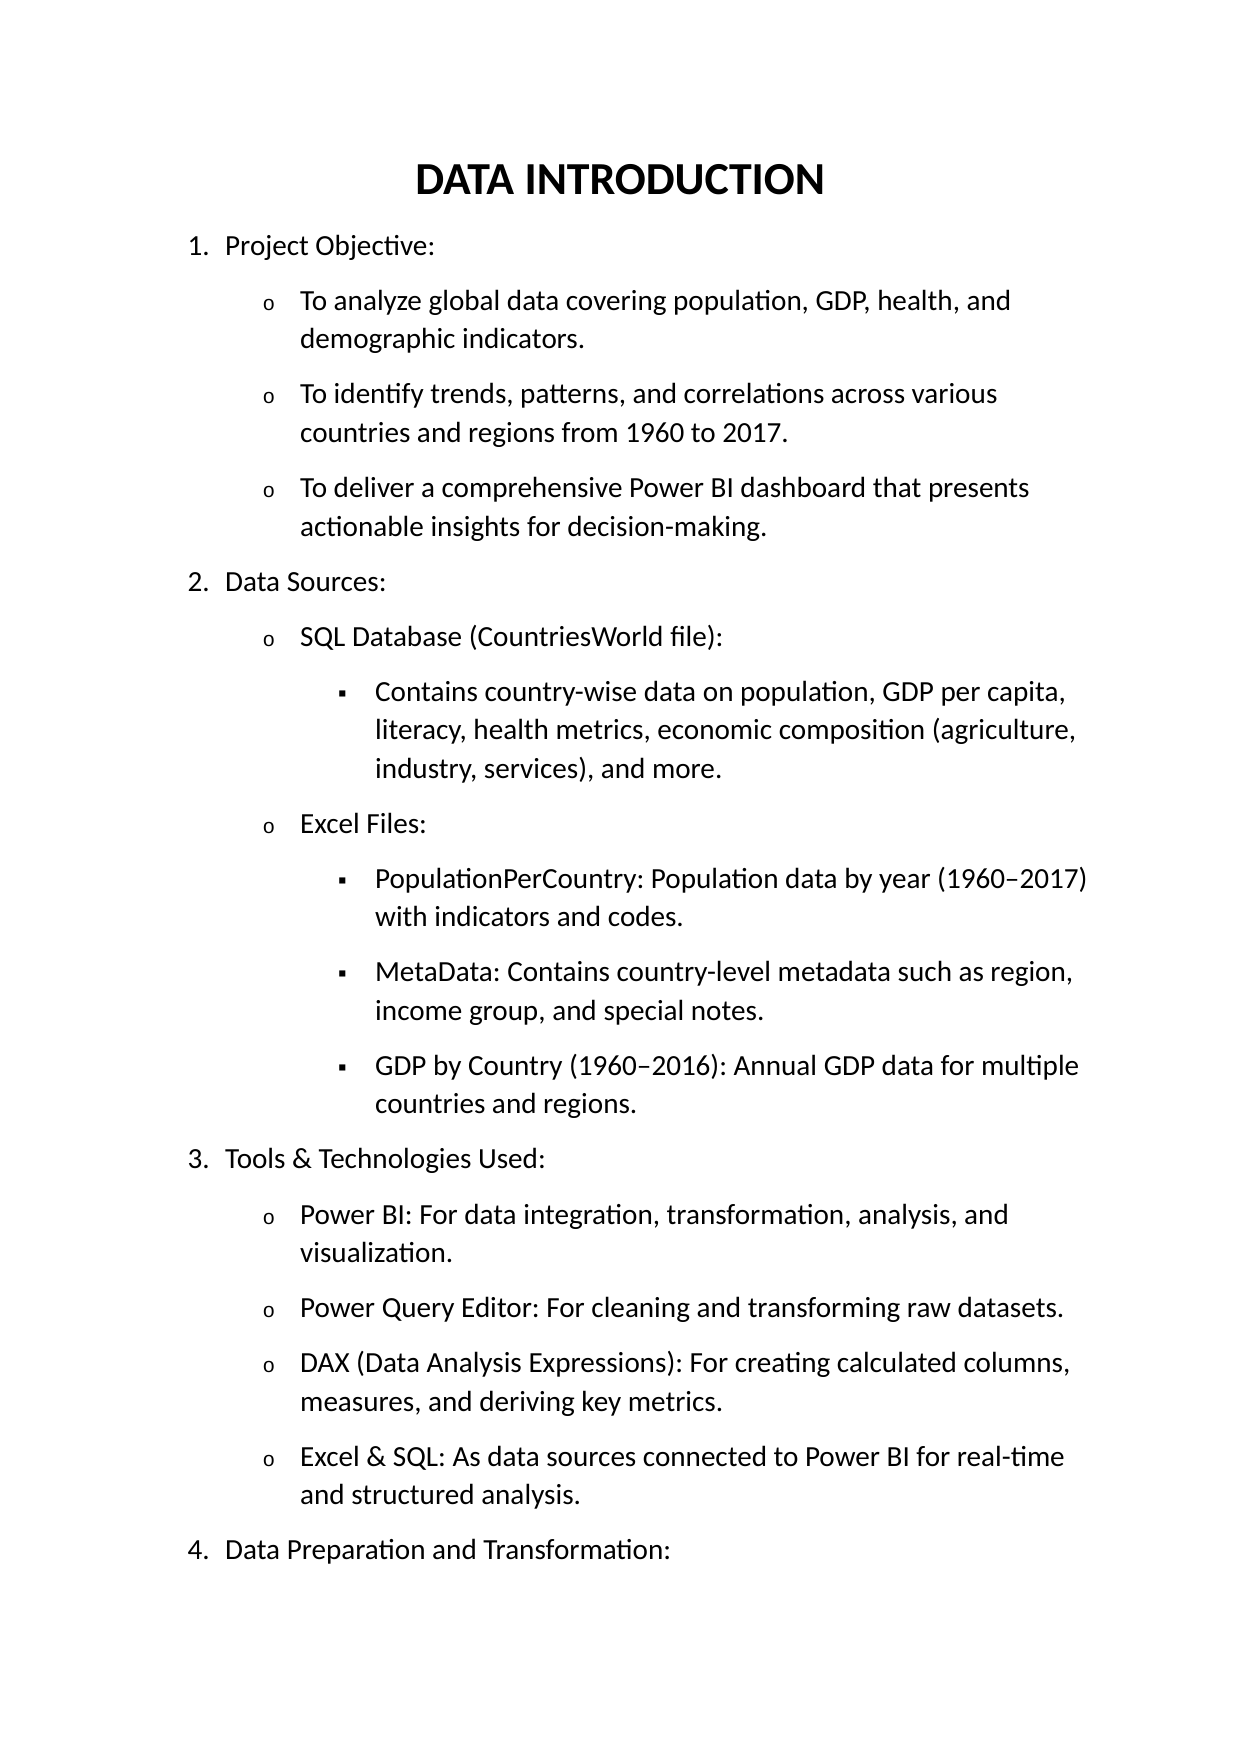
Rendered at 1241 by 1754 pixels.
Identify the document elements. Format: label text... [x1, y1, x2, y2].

list DAX (Data Analysis Expressions): For creating calculated columns, measures, and deriving key metrics. [262, 1344, 1090, 1418]
list Contains country-wise data on population, GDP per capita, literacy, health metrics, economic composition (agriculture, industry, services), and more. [337, 673, 1090, 785]
list Excel & SQL: As data sources connected to Power BI for real-time and structured analysis. [262, 1438, 1090, 1512]
list MetaData: Contains country-level metadata such as region, income group, and special notes. [337, 953, 1090, 1028]
list To identify trends, patterns, and correlations across various countries and regions from 1960 to 2017. [262, 376, 1090, 450]
list Tools & Technologies Used: [187, 1141, 1090, 1176]
list To deliver a comprehensive Power BI dashboard that presents actionable insights for decision-making. [262, 469, 1090, 543]
list Data Sources: [187, 563, 1090, 598]
list Project Objective: [187, 227, 1090, 263]
list SQL Database (CountriesWorld file): [262, 618, 1090, 653]
list PopulationPerCountry: Population data by year (1960–2017) with indicators and codes. [337, 860, 1090, 934]
list To analyze global data covering population, GDP, health, and demographic indicators. [262, 282, 1090, 356]
list Data Preparation and Transformation: [187, 1531, 1090, 1567]
text DATA INTRODUCTION [150, 150, 1090, 206]
list GDP by Country (1960–2016): Annual GDP data for multiple countries and regions. [337, 1047, 1090, 1121]
list Power Query Editor: For cleaning and transforming raw datasets. [262, 1289, 1090, 1325]
list Power BI: For data integration, transformation, analysis, and visualization. [262, 1196, 1090, 1270]
list Excel Files: [262, 805, 1090, 841]
